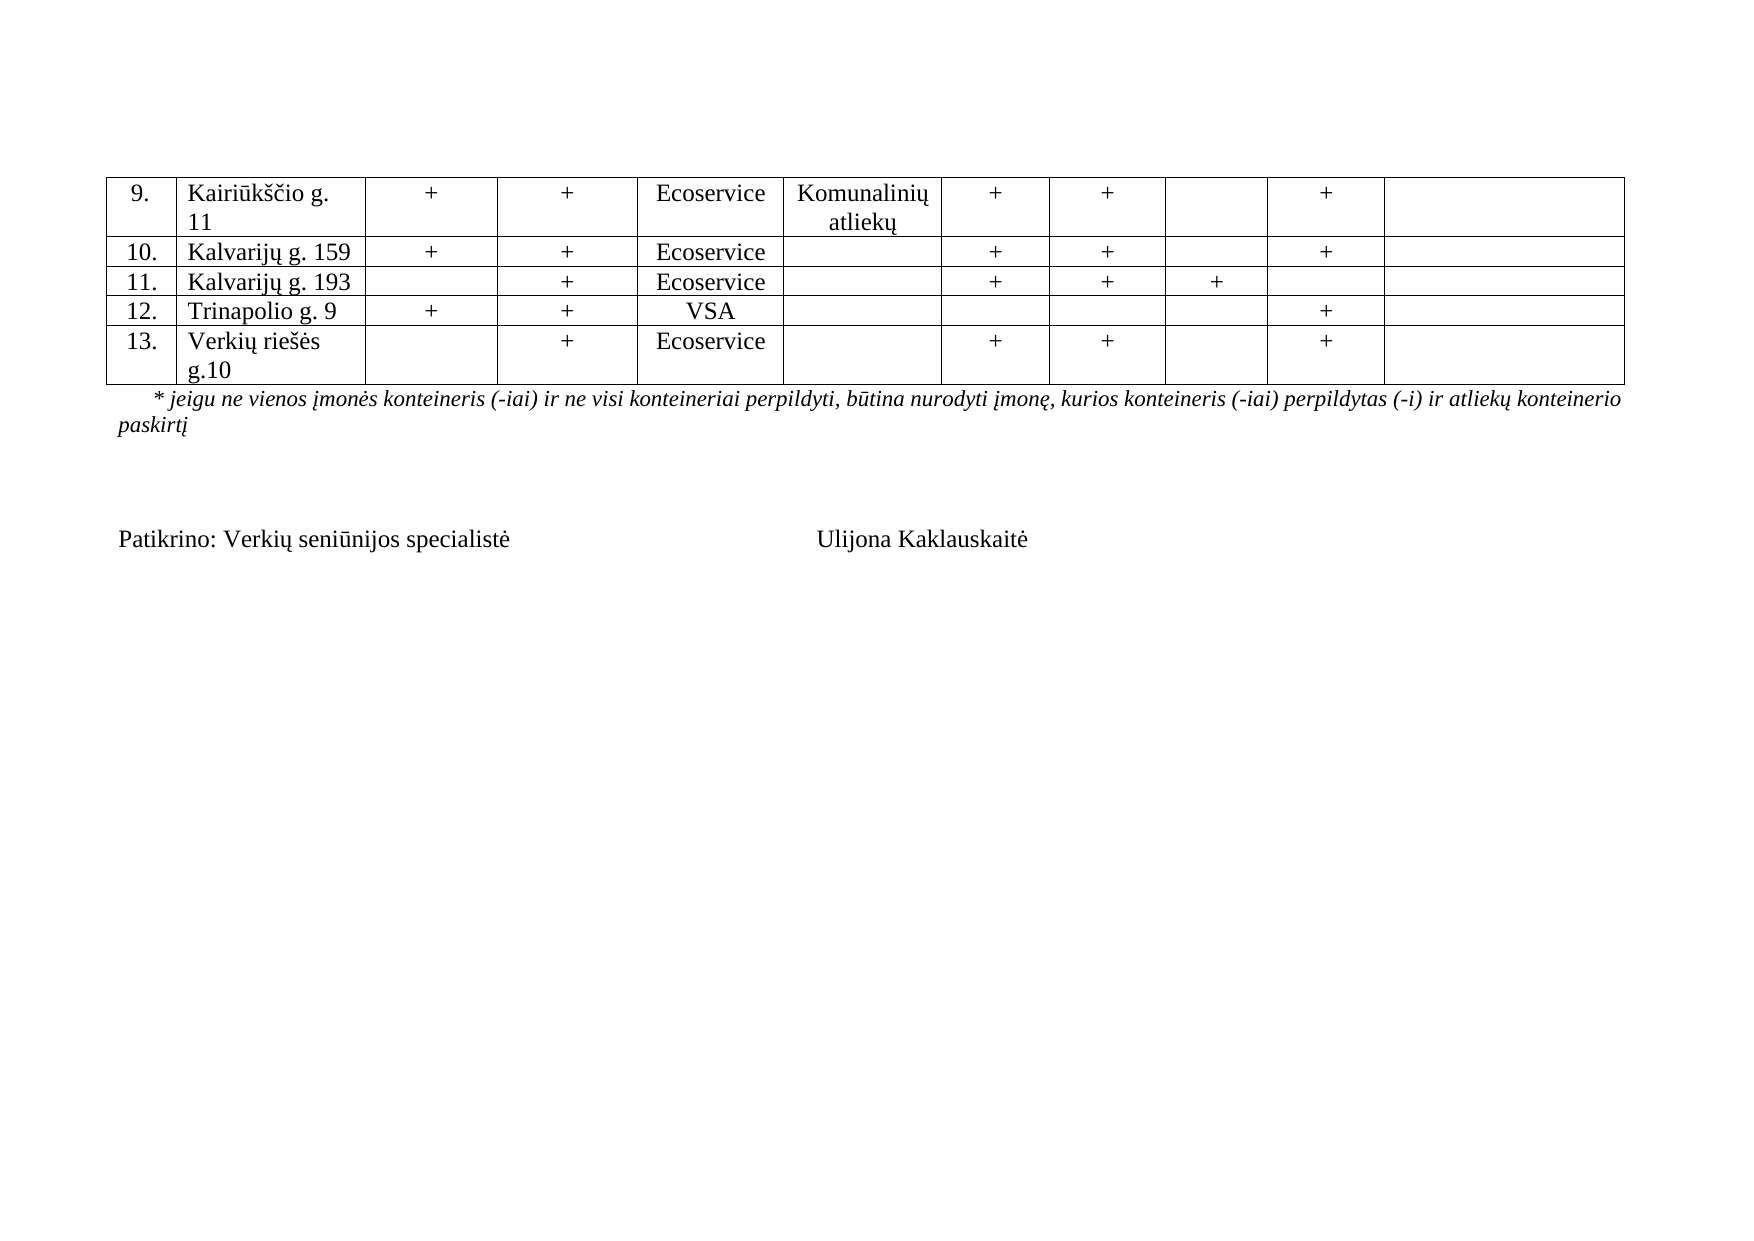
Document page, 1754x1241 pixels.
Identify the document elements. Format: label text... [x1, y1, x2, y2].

table_cell Kalvarijų g. 193 [177, 267, 365, 295]
table_cell + [1268, 178, 1384, 236]
table_cell [1385, 178, 1624, 236]
table_cell 11. [107, 267, 176, 295]
table_cell [1385, 326, 1624, 384]
table_cell + [498, 178, 637, 236]
table_cell + [366, 237, 497, 266]
table_cell [1166, 178, 1267, 236]
table_cell 10. [107, 237, 176, 266]
table_cell [1385, 267, 1624, 295]
table_cell [942, 296, 1049, 325]
table_cell + [942, 326, 1049, 384]
table_cell [784, 326, 941, 384]
table_cell + [366, 296, 497, 325]
table_cell VSA [638, 296, 783, 325]
table_cell Kalvarijų g. 159 [177, 237, 365, 266]
table_cell + [1268, 326, 1384, 384]
table_cell + [498, 237, 637, 266]
table_cell [784, 267, 941, 295]
table_cell [1385, 296, 1624, 325]
table_cell + [942, 267, 1049, 295]
table_cell Verkių riešės g.10 [177, 326, 365, 384]
table_cell Ecoservice [638, 267, 783, 295]
table_cell + [942, 237, 1049, 266]
table_cell Ecoservice [638, 237, 783, 266]
table_cell Komunalinių atliekų [784, 178, 941, 236]
table_cell + [498, 267, 637, 295]
table_cell Ecoservice [638, 326, 783, 384]
table_cell + [1050, 267, 1165, 295]
table_cell [1166, 237, 1267, 266]
table_cell [1166, 326, 1267, 384]
table_cell [784, 296, 941, 325]
table_cell + [1050, 178, 1165, 236]
table_cell + [1268, 237, 1384, 266]
table_cell [1166, 296, 1267, 325]
table_cell + [1050, 326, 1165, 384]
table_cell + [366, 178, 497, 236]
table_cell + [1268, 296, 1384, 325]
table_cell Kairiūkščio g. 11 [177, 178, 365, 236]
table_cell Ecoservice [638, 178, 783, 236]
table_cell + [498, 326, 637, 384]
table_cell [1268, 267, 1384, 295]
table_cell [1050, 296, 1165, 325]
table_cell [784, 237, 941, 266]
table_cell + [498, 296, 637, 325]
text * jeigu ne vienos įmonės konteineris (-iai) ir ne visi konteineriai perpildyti, būtina nurodyti įmonę, kurios konteineris (-iai) perpildytas (-i) ir atliekų konteinerio paskirtį [118, 385, 1636, 437]
table_cell 12. [107, 296, 176, 325]
table_cell 9. [107, 178, 176, 236]
table_cell [366, 326, 497, 384]
table_cell + [1050, 237, 1165, 266]
table_cell + [942, 178, 1049, 236]
table_cell [366, 267, 497, 295]
table_cell Trinapolio g. 9 [177, 296, 365, 325]
table_cell [1385, 237, 1624, 266]
table_cell 13. [107, 326, 176, 384]
text Patikrino: Verkių seniūnijos specialistė Ulijona Kaklauskaitė [118, 524, 1668, 552]
table_cell + [1166, 267, 1267, 295]
